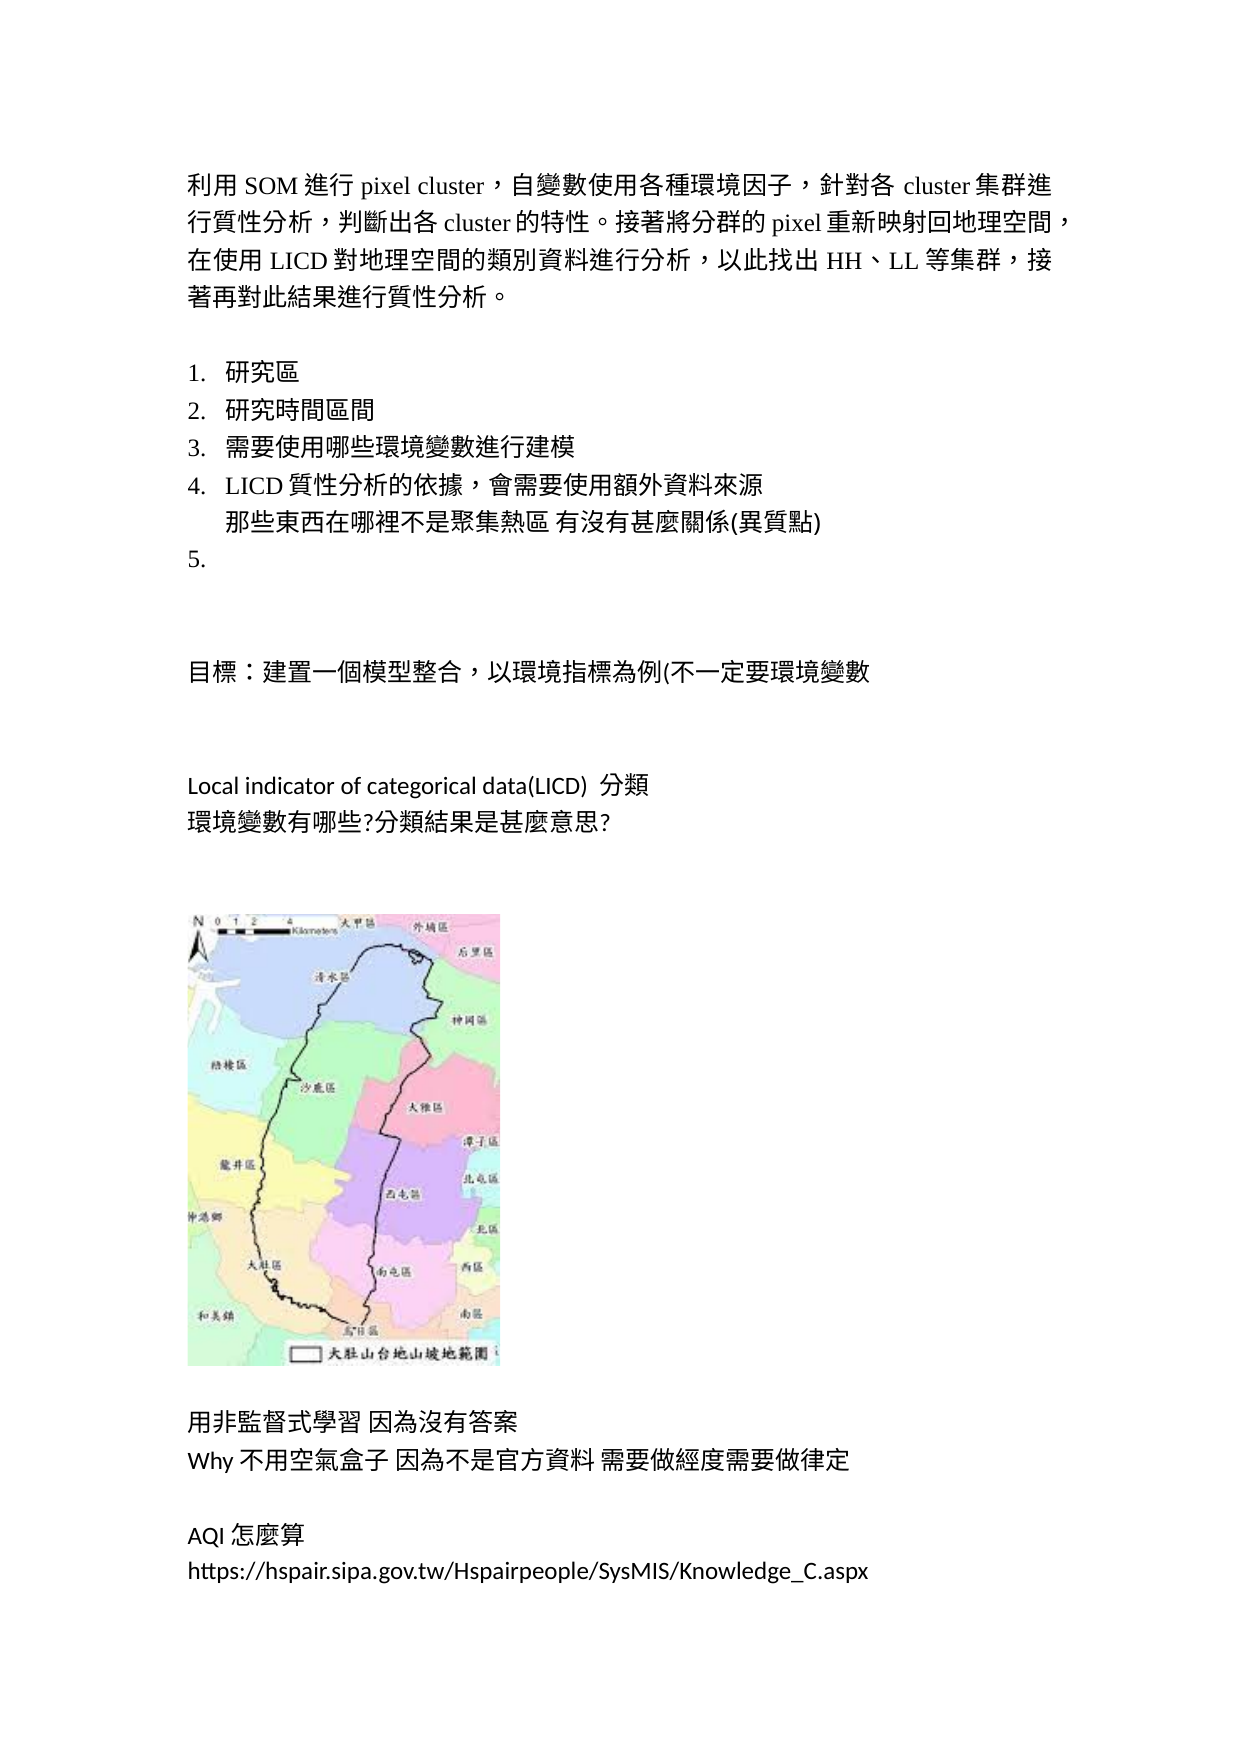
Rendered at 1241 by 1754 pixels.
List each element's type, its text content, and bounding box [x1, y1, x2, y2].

list 那些東西在哪裡不是聚集熱區 有沒有甚麼關係(異質點) [225, 502, 1053, 539]
text Local indicator of categorical data(LICD) 分類 [187, 764, 1053, 802]
list LICD質性分析的依據，會需要使用額外資料來源 [187, 464, 1053, 502]
text https://hspair.sipa.gov.tw/Hspairpeople/SysMIS/Knowledge_C.aspx [187, 1552, 1053, 1589]
text AQI怎麼算 [187, 1514, 1053, 1552]
text Why 不用空氣盒子 因為不是官方資料 需要做經度需要做律定 [187, 1439, 1053, 1477]
text 環境變數有哪些?分類結果是甚麼意思? [187, 802, 1053, 839]
list 需要使用哪些環境變數進行建模 [187, 427, 1053, 464]
list 研究時間區間 [187, 389, 1053, 427]
text 用非監督式學習 因為沒有答案 [187, 1402, 1053, 1439]
text 利用SOM進行pixel cluster，自變數使用各種環境因子，針對各cluster集群進行質性分析，判斷出各cluster的特性。接著將分群的pixel重新映射回地理空間，在使用LICD對地理空間的類別資料進行分析，以此找出HH、LL等集群，接著再對此結果進行質性分析。 [187, 164, 1053, 314]
text 目標：建置一個模型整合，以環境指標為例(不一定要環境變數 [187, 652, 1053, 689]
list 研究區 [187, 352, 1053, 389]
picture [187, 914, 501, 1366]
